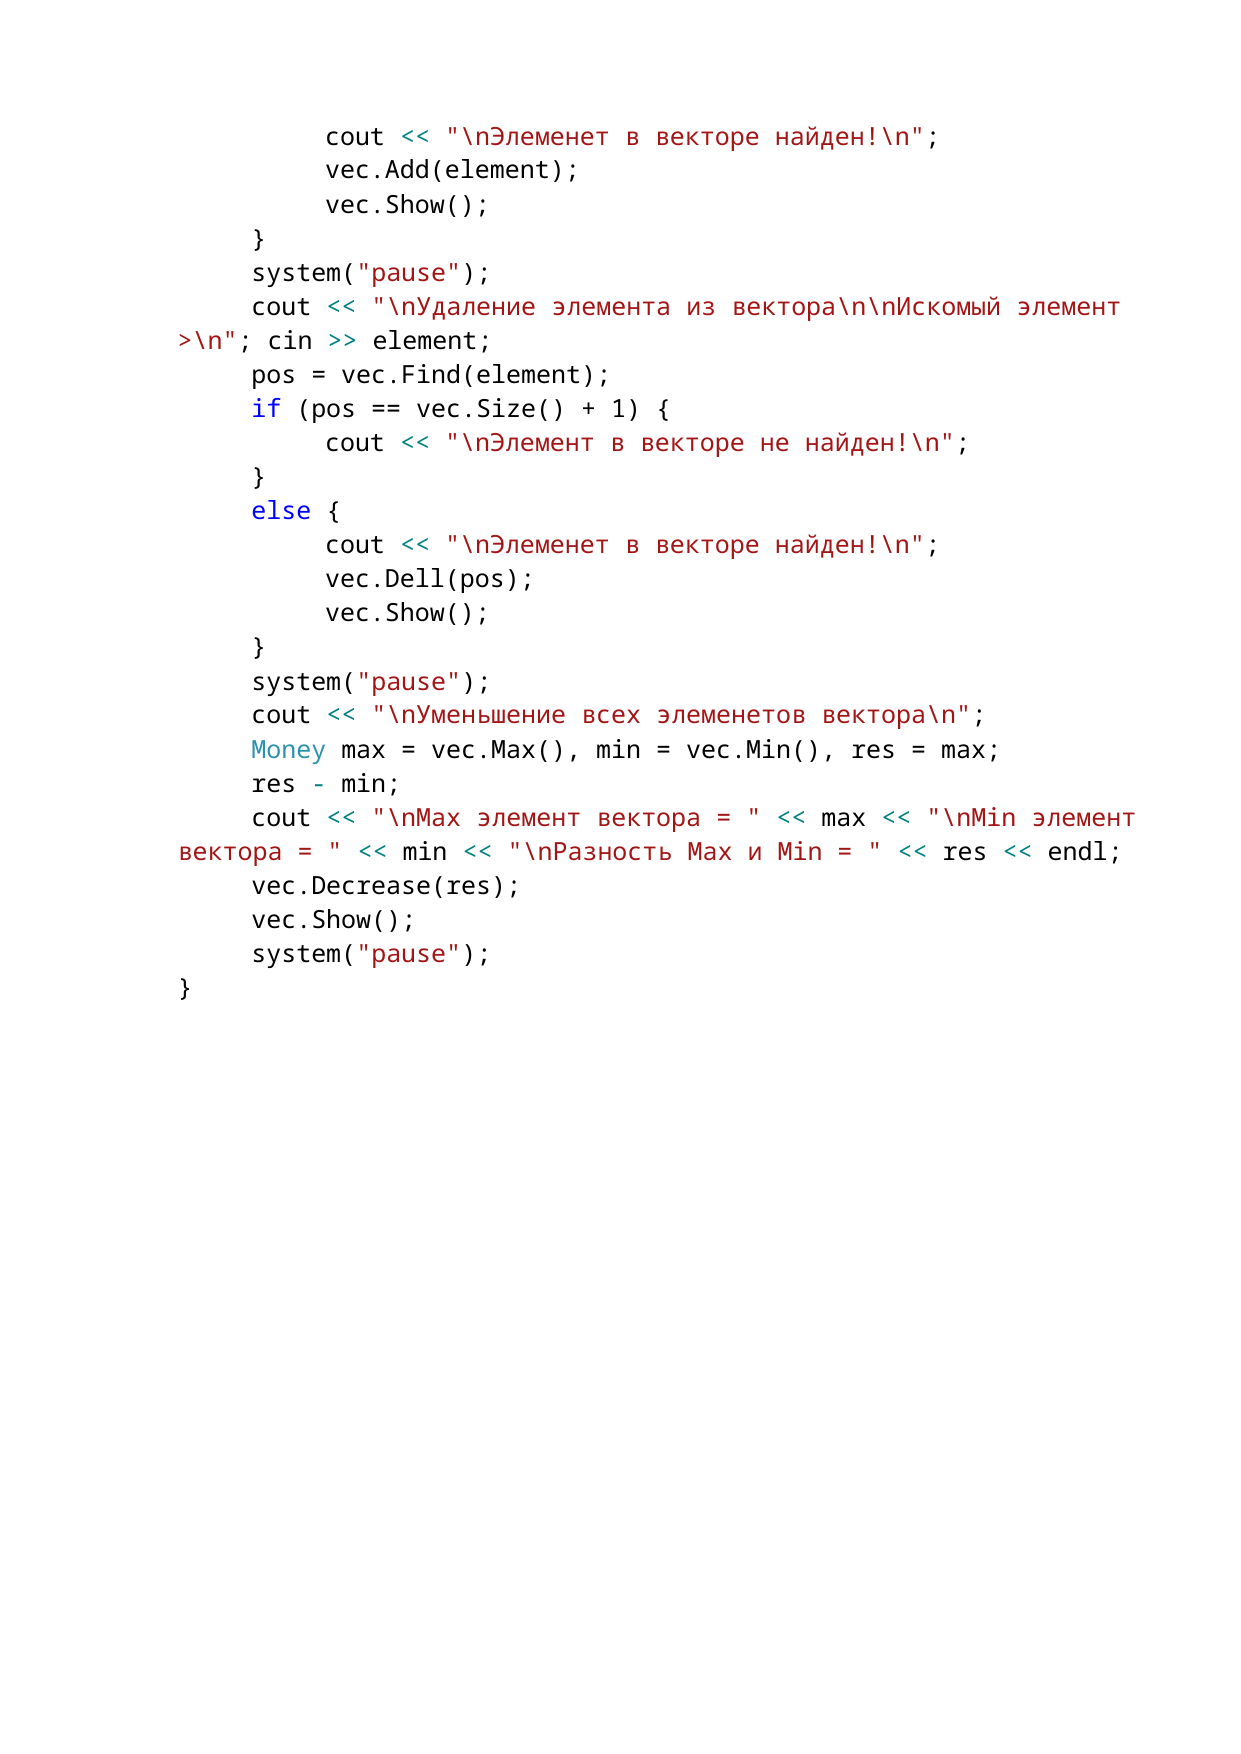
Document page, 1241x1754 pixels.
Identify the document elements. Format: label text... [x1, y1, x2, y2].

text vec.Decrease(res); [177, 867, 1152, 902]
text else { [177, 493, 1152, 527]
text cout << "\nЭлемент в векторе не найден!\n"; [177, 425, 1152, 459]
text cout << "\nЭлеменет в векторе найден!\n"; [177, 527, 1152, 561]
text pos = vec.Find(element); [177, 357, 1152, 391]
text } [177, 970, 1152, 1004]
text } [177, 459, 1152, 493]
text vec.Show(); [177, 595, 1152, 629]
text cout << "\nУменьшение всех элеменетов вектора\n"; [177, 697, 1152, 731]
text cout << "\nЭлеменет в векторе найден!\n"; [177, 118, 1152, 152]
text if (pos == vec.Size() + 1) { [177, 391, 1152, 425]
text system("pause"); [177, 663, 1152, 697]
text } [177, 220, 1152, 254]
text system("pause"); [177, 254, 1152, 288]
text vec.Dell(pos); [177, 561, 1152, 595]
text Money max = vec.Max(), min = vec.Min(), res = max; [177, 731, 1152, 765]
text } [177, 629, 1152, 663]
text cout << "\nУдаление элемента из вектора\n\nИскомый элемент >\n"; cin >> element; [177, 288, 1152, 357]
text vec.Show(); [177, 186, 1152, 220]
text cout << "\nMax элемент вектора = " << max << "\nMin элемент вектора = " << min << "\nРазность Max и Min = " << res << endl; [177, 799, 1152, 867]
text vec.Show(); [177, 902, 1152, 936]
text vec.Add(element); [177, 152, 1152, 186]
text res - min; [177, 765, 1152, 799]
text system("pause"); [177, 936, 1152, 970]
